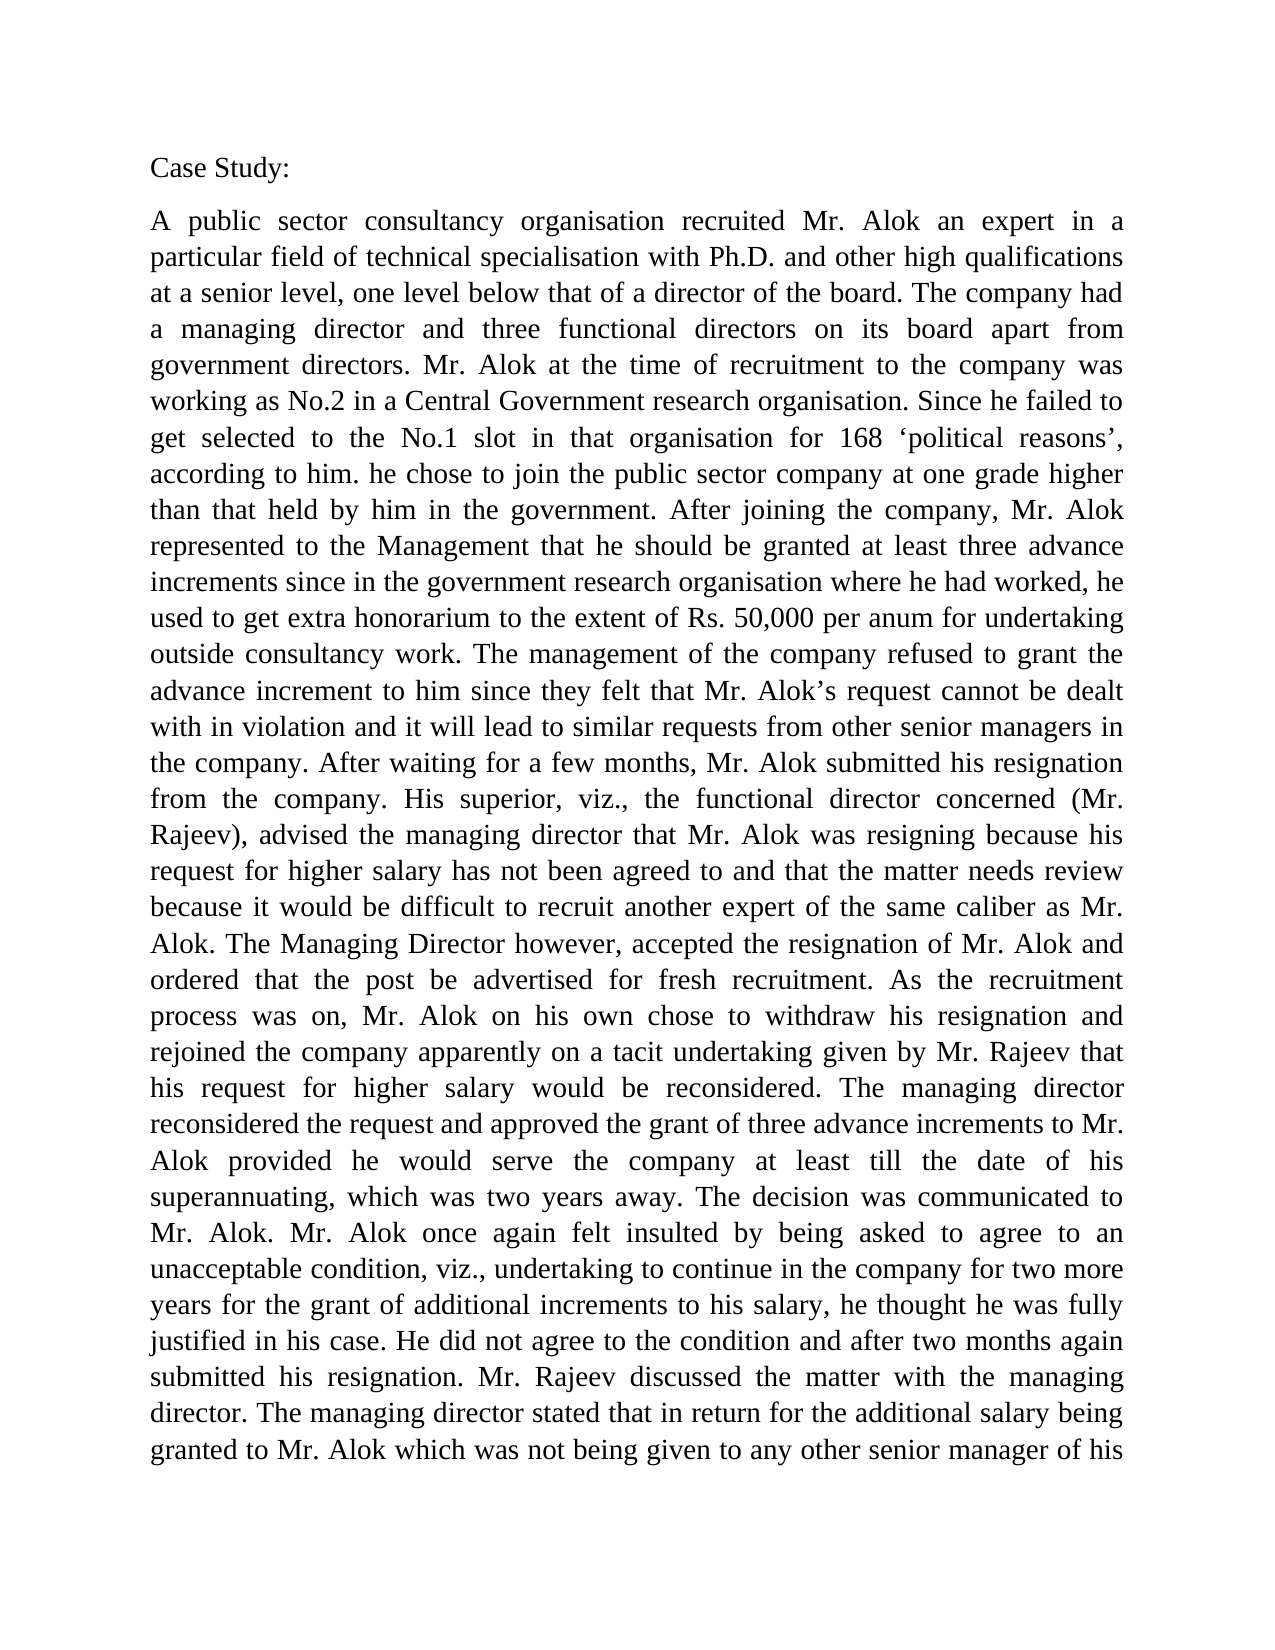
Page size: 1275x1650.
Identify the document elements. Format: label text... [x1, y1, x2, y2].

text Case Study: [150, 150, 1125, 183]
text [150, 203, 1125, 1465]
